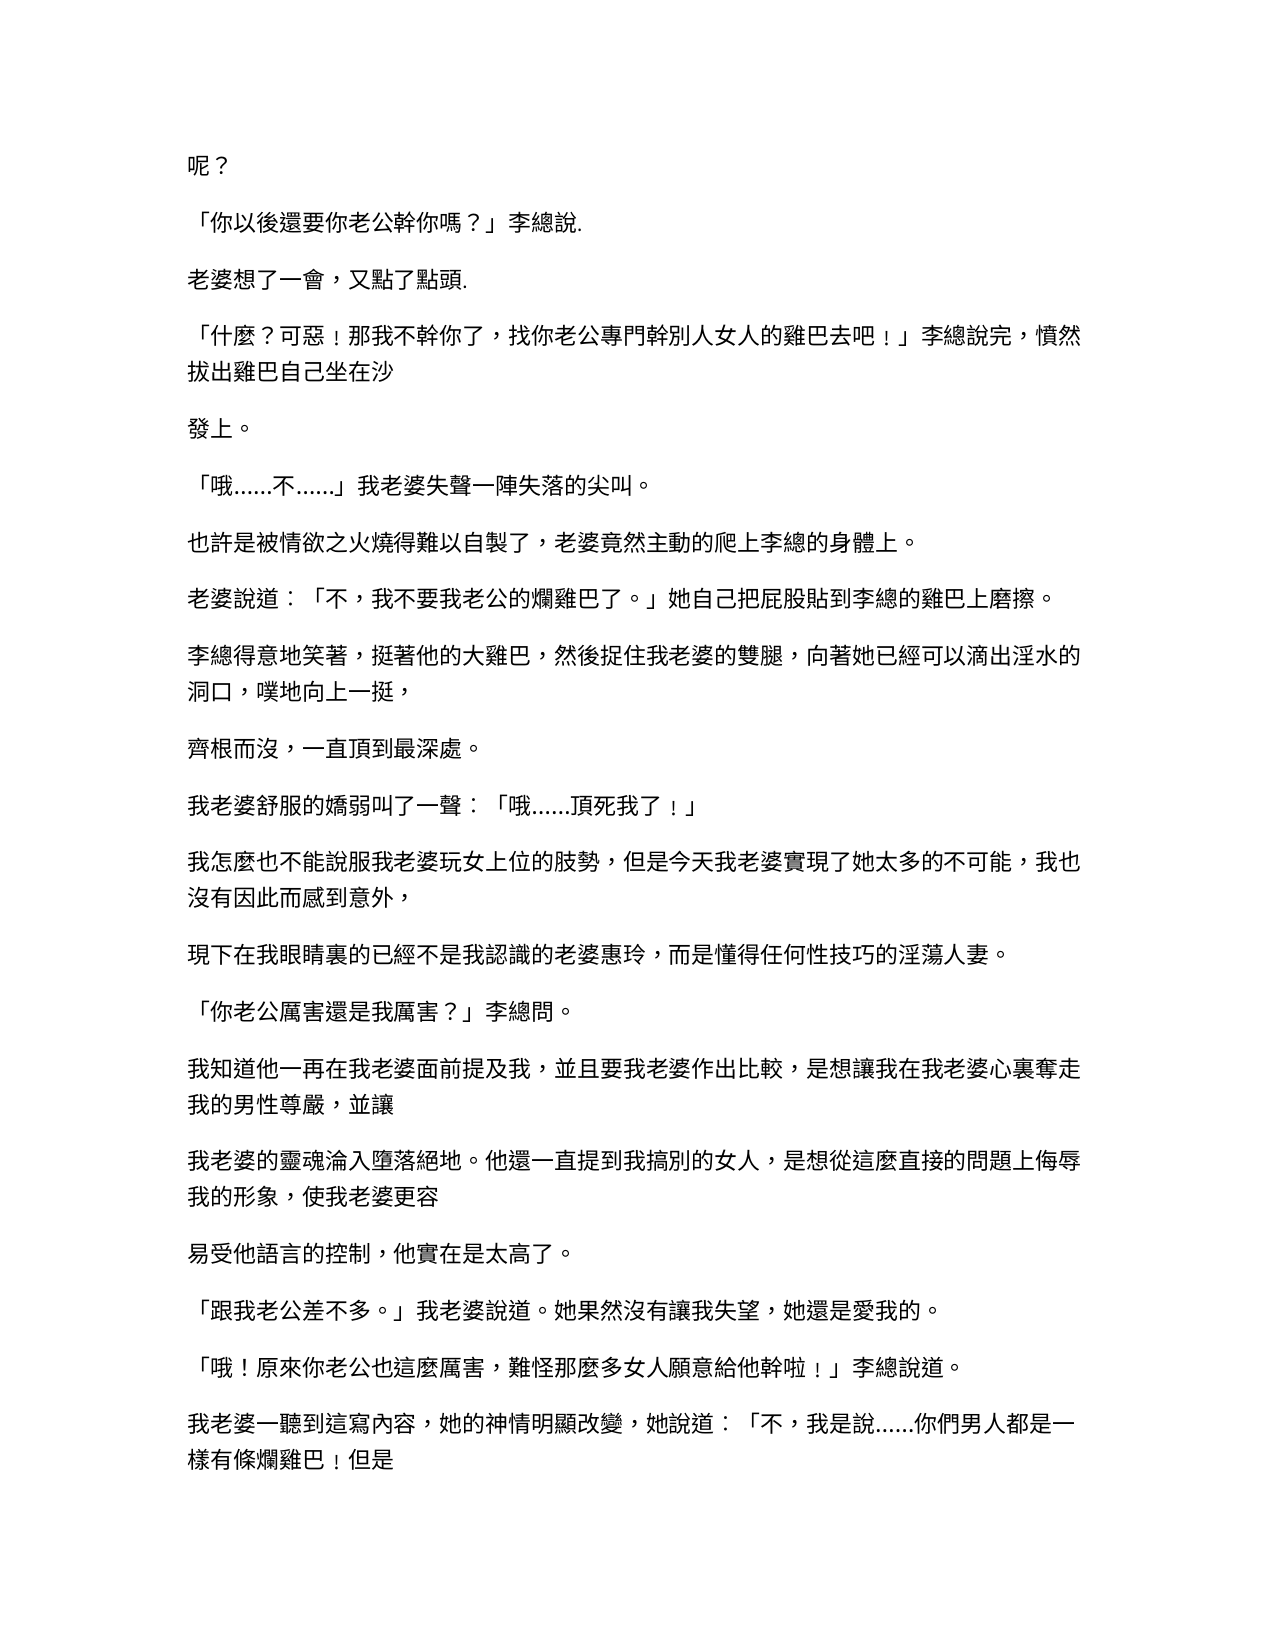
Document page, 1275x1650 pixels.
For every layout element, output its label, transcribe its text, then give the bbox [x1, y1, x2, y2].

text 「什麼？可惡﹗那我不幹你了，找你老公專門幹別人女人的雞巴去吧﹗」李總說完，憤然拔出雞巴自己坐在沙 [187, 320, 1087, 387]
text 我老婆一聽到這寫內容，她的神情明顯改變，她說道︰「不，我是說……你們男人都是一樣有條爛雞巴﹗但是 [187, 1408, 1087, 1476]
text 我老婆舒服的嬌弱叫了一聲︰「哦……頂死我了﹗」 [187, 789, 1087, 821]
text 也許是被情欲之火燒得難以自製了，老婆竟然主動的爬上李總的身體上。 [187, 527, 1087, 558]
text 呢？ [187, 150, 1087, 181]
text 現下在我眼睛裏的已經不是我認識的老婆惠玲，而是懂得任何性技巧的淫蕩人妻。 [187, 939, 1087, 970]
text 「跟我老公差不多。」我老婆說道。她果然沒有讓我失望，她還是愛我的。 [187, 1295, 1087, 1326]
text 發上。 [187, 413, 1087, 444]
text 我怎麼也不能說服我老婆玩女上位的肢勢，但是今天我老婆實現了她太多的不可能，我也沒有因此而感到意外， [187, 846, 1087, 913]
text 「你老公厲害還是我厲害？」李總問。 [187, 996, 1087, 1027]
text 我知道他一再在我老婆面前提及我，並且要我老婆作出比較，是想讓我在我老婆心裏奪走我的男性尊嚴，並讓 [187, 1053, 1087, 1120]
text 老婆想了一會，又點了點頭. [187, 263, 1087, 295]
text 李總得意地笑著，挺著他的大雞巴，然後捉住我老婆的雙腿，向著她已經可以滴出淫水的洞口，噗地向上一挺， [187, 640, 1087, 707]
text 老婆說道︰「不，我不要我老公的爛雞巴了。」她自己把屁股貼到李總的雞巴上磨擦。 [187, 583, 1087, 614]
text 「哦！原來你老公也這麼厲害，難怪那麼多女人願意給他幹啦﹗」李總說道。 [187, 1352, 1087, 1383]
text 易受他語言的控制，他實在是太高了。 [187, 1238, 1087, 1269]
text 「你以後還要你老公幹你嗎？」李總說. [187, 207, 1087, 238]
text 我老婆的靈魂淪入墮落絕地。他還一直提到我搞別的女人，是想從這麼直接的問題上侮辱我的形象，使我老婆更容 [187, 1145, 1087, 1212]
text 齊根而沒，一直頂到最深處。 [187, 733, 1087, 764]
text 「哦……不……」我老婆失聲一陣失落的尖叫。 [187, 470, 1087, 501]
